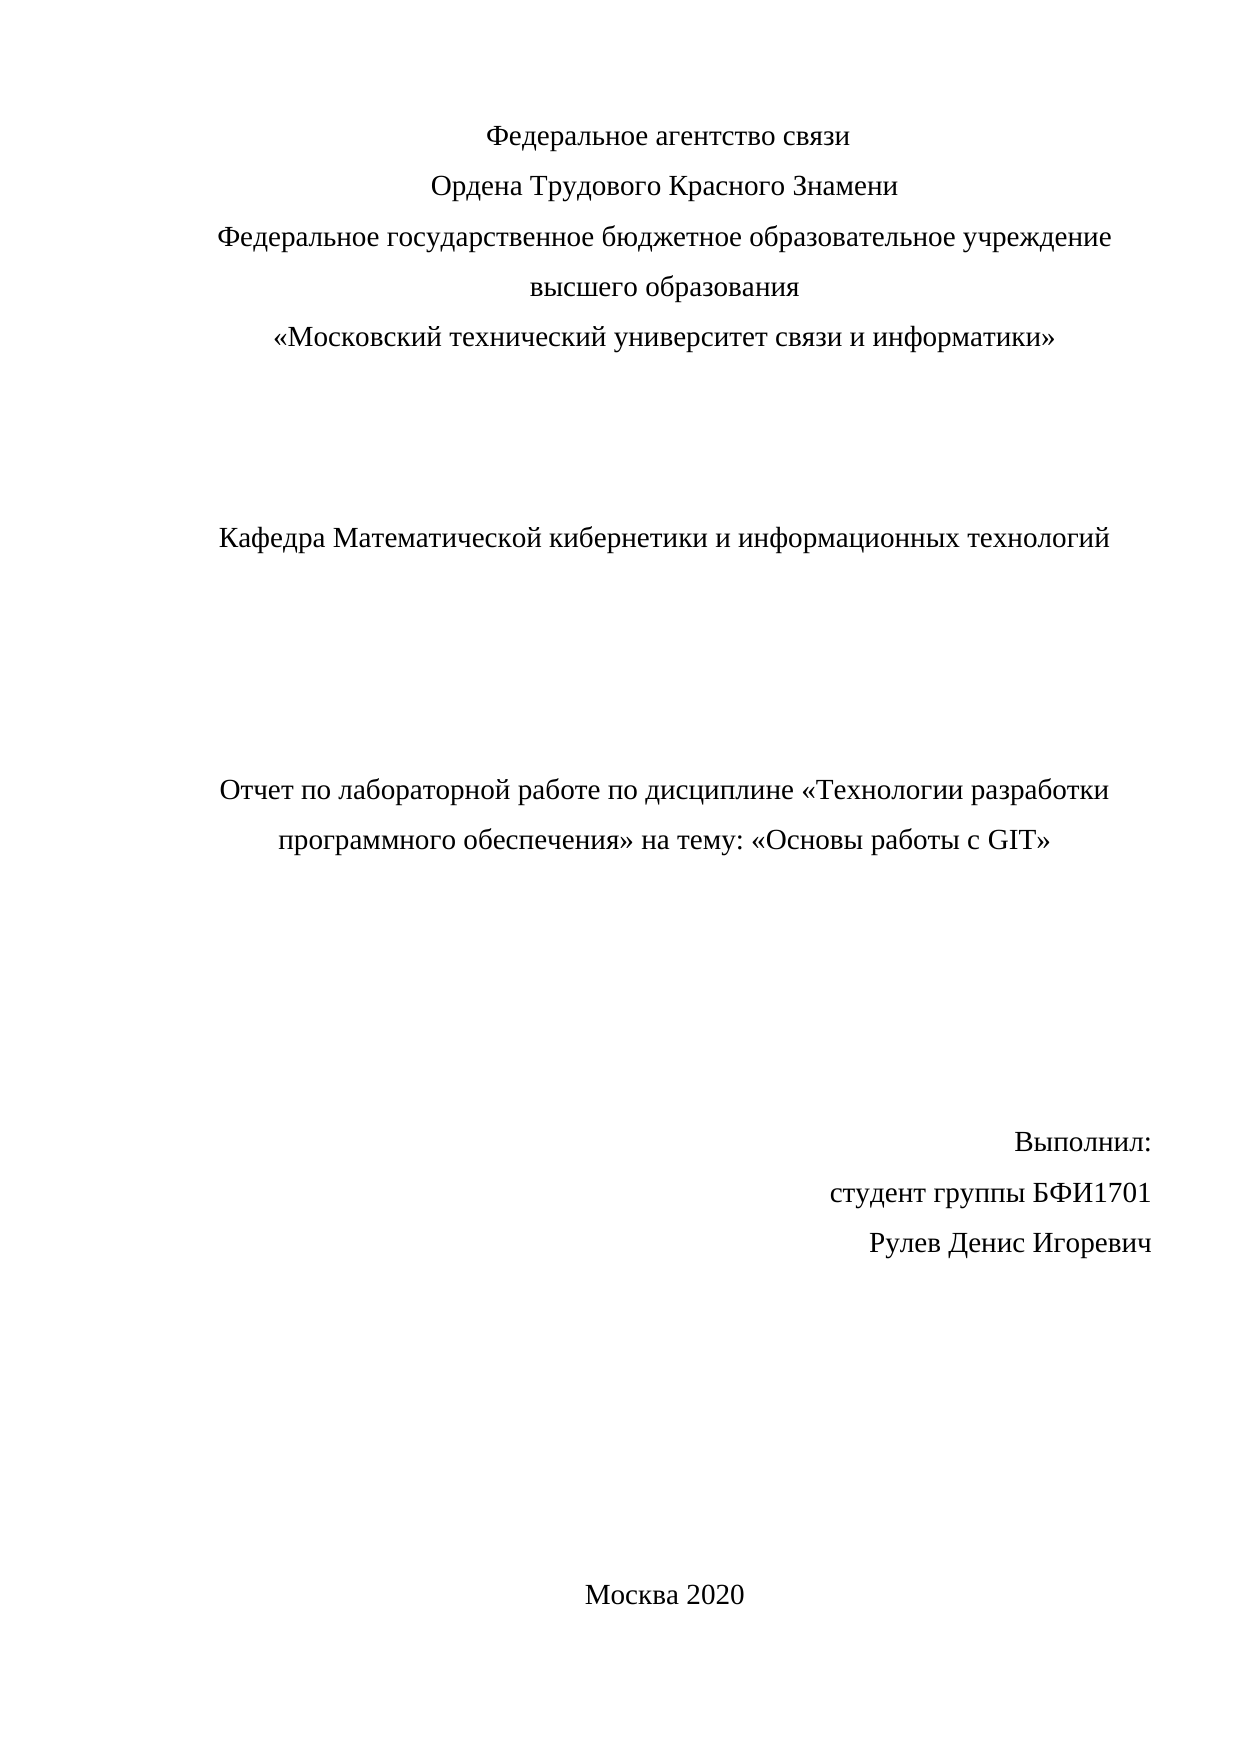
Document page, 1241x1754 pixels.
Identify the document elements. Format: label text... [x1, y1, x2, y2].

text Рулев Денис Игоревич [177, 1225, 1152, 1258]
text студент группы БФИ1701 [177, 1175, 1152, 1208]
text Федеральное государственное бюджетное образовательное учреждение [177, 219, 1152, 252]
text Федеральное агентство связи [177, 118, 1152, 152]
text Выполнил: [177, 1124, 1152, 1158]
text Кафедра Математической кибернетики и информационных технологий [177, 521, 1152, 554]
text Ордена Трудового Красного Знамени [177, 168, 1152, 202]
text Москва 2020 [177, 1577, 1152, 1611]
text «Московский технический университет связи и информатики» [177, 319, 1152, 353]
text высшего образования [177, 269, 1152, 303]
text Отчет по лабораторной работе по дисциплине «Технологии разработки программного обеспечения» на тему: «Основы работы с GIT» [177, 772, 1152, 856]
